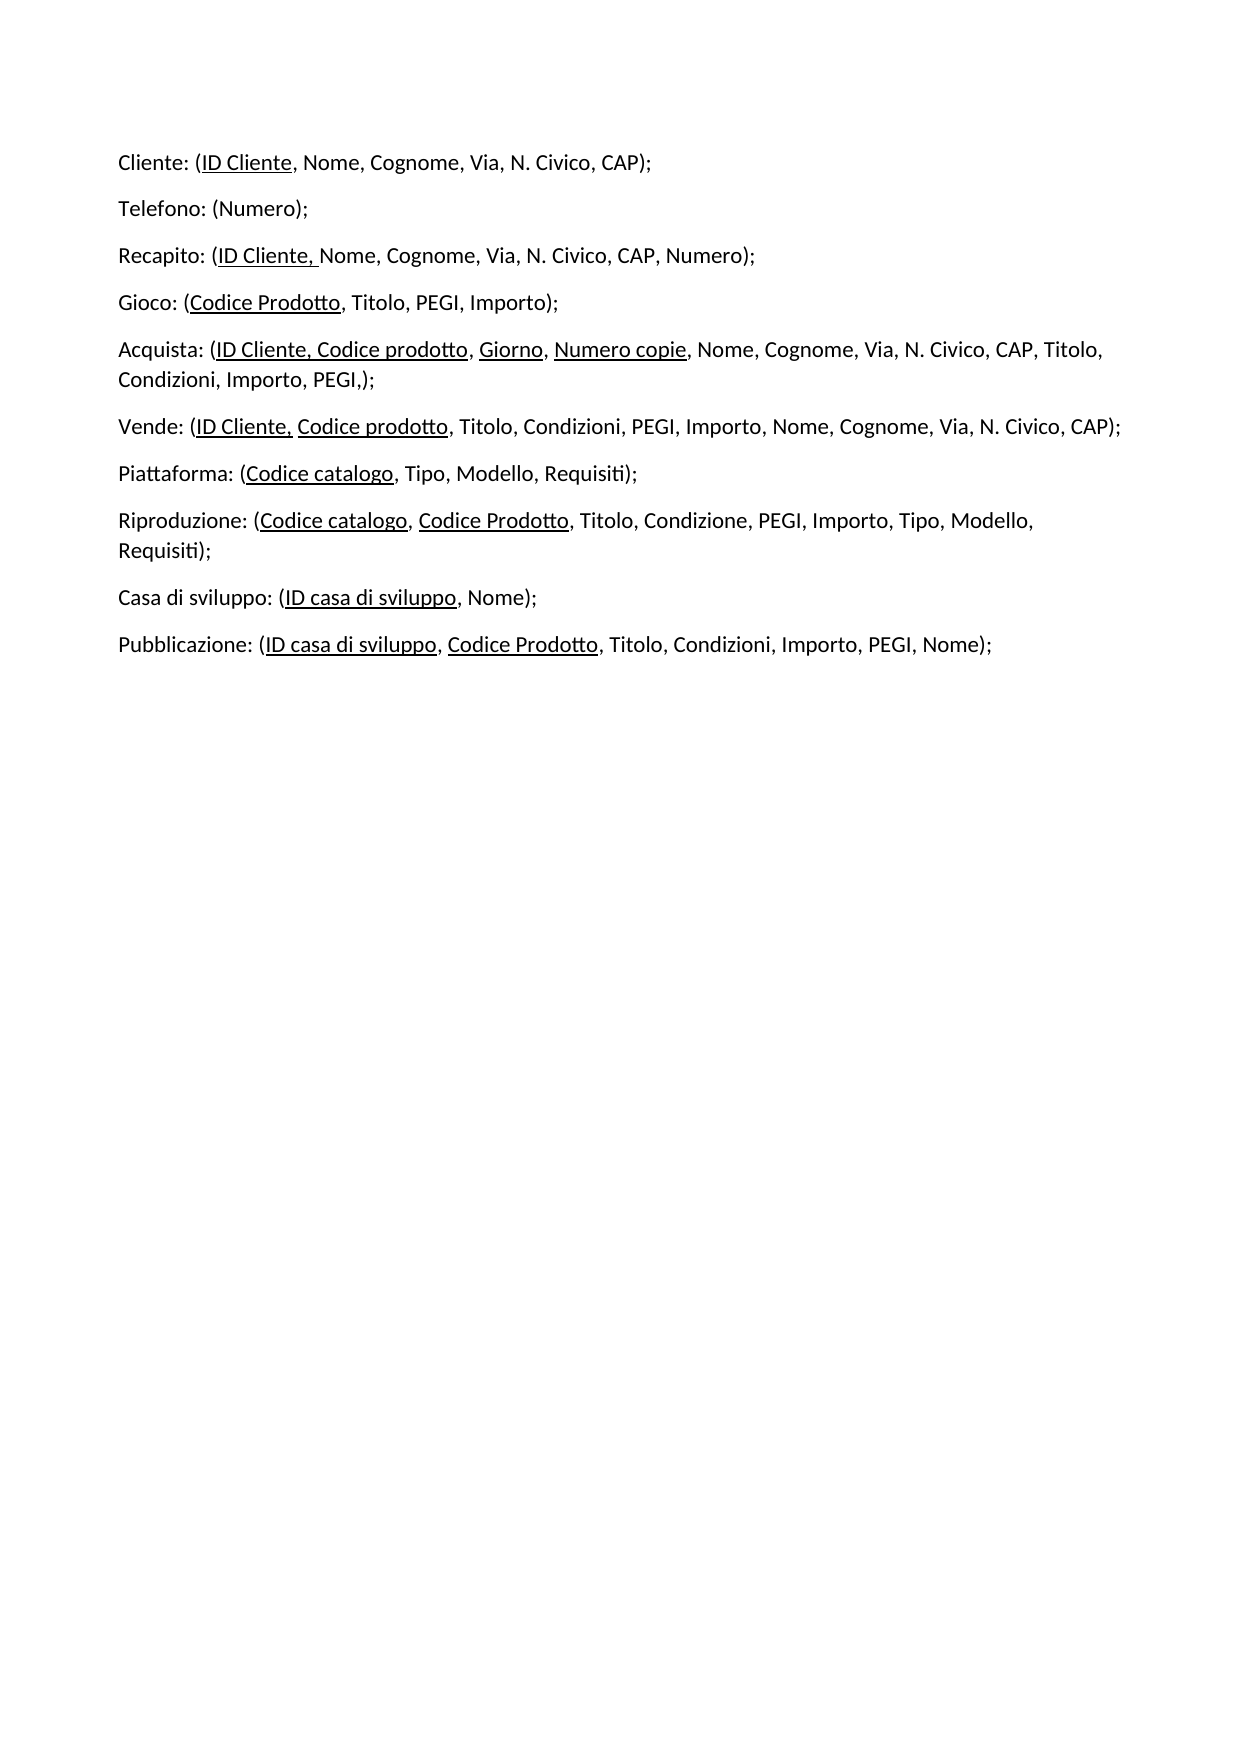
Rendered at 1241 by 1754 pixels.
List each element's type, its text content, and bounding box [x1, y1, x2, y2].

text Telefono: (Numero); [118, 194, 1122, 222]
text Piattaforma: (Codice catalogo, Tipo, Modello, Requisiti); [118, 459, 1122, 487]
text Gioco: (Codice Prodotto, Titolo, PEGI, Importo); [118, 288, 1122, 316]
text Recapito: (ID Cliente, Nome, Cognome, Via, N. Civico, CAP, Numero); [118, 241, 1122, 269]
text Vende: (ID Cliente, Codice prodotto, Titolo, Condizioni, PEGI, Importo, Nome, Cognome, Via, N. Civico, CAP); [118, 412, 1122, 440]
text Cliente: (ID Cliente, Nome, Cognome, Via, N. Civico, CAP); [118, 148, 1122, 176]
text Casa di sviluppo: (ID casa di sviluppo, Nome); [118, 583, 1122, 611]
text Riproduzione: (Codice catalogo, Codice Prodotto, Titolo, Condizione, PEGI, Importo, Tipo, Modello, Requisiti); [118, 506, 1122, 564]
text Pubblicazione: (ID casa di sviluppo, Codice Prodotto, Titolo, Condizioni, Importo, PEGI, Nome); [118, 630, 1122, 658]
text Acquista: (ID Cliente, Codice prodotto, Giorno, Numero copie, Nome, Cognome, Via, N. Civico, CAP, Titolo, Condizioni, Importo, PEGI,); [118, 335, 1122, 393]
